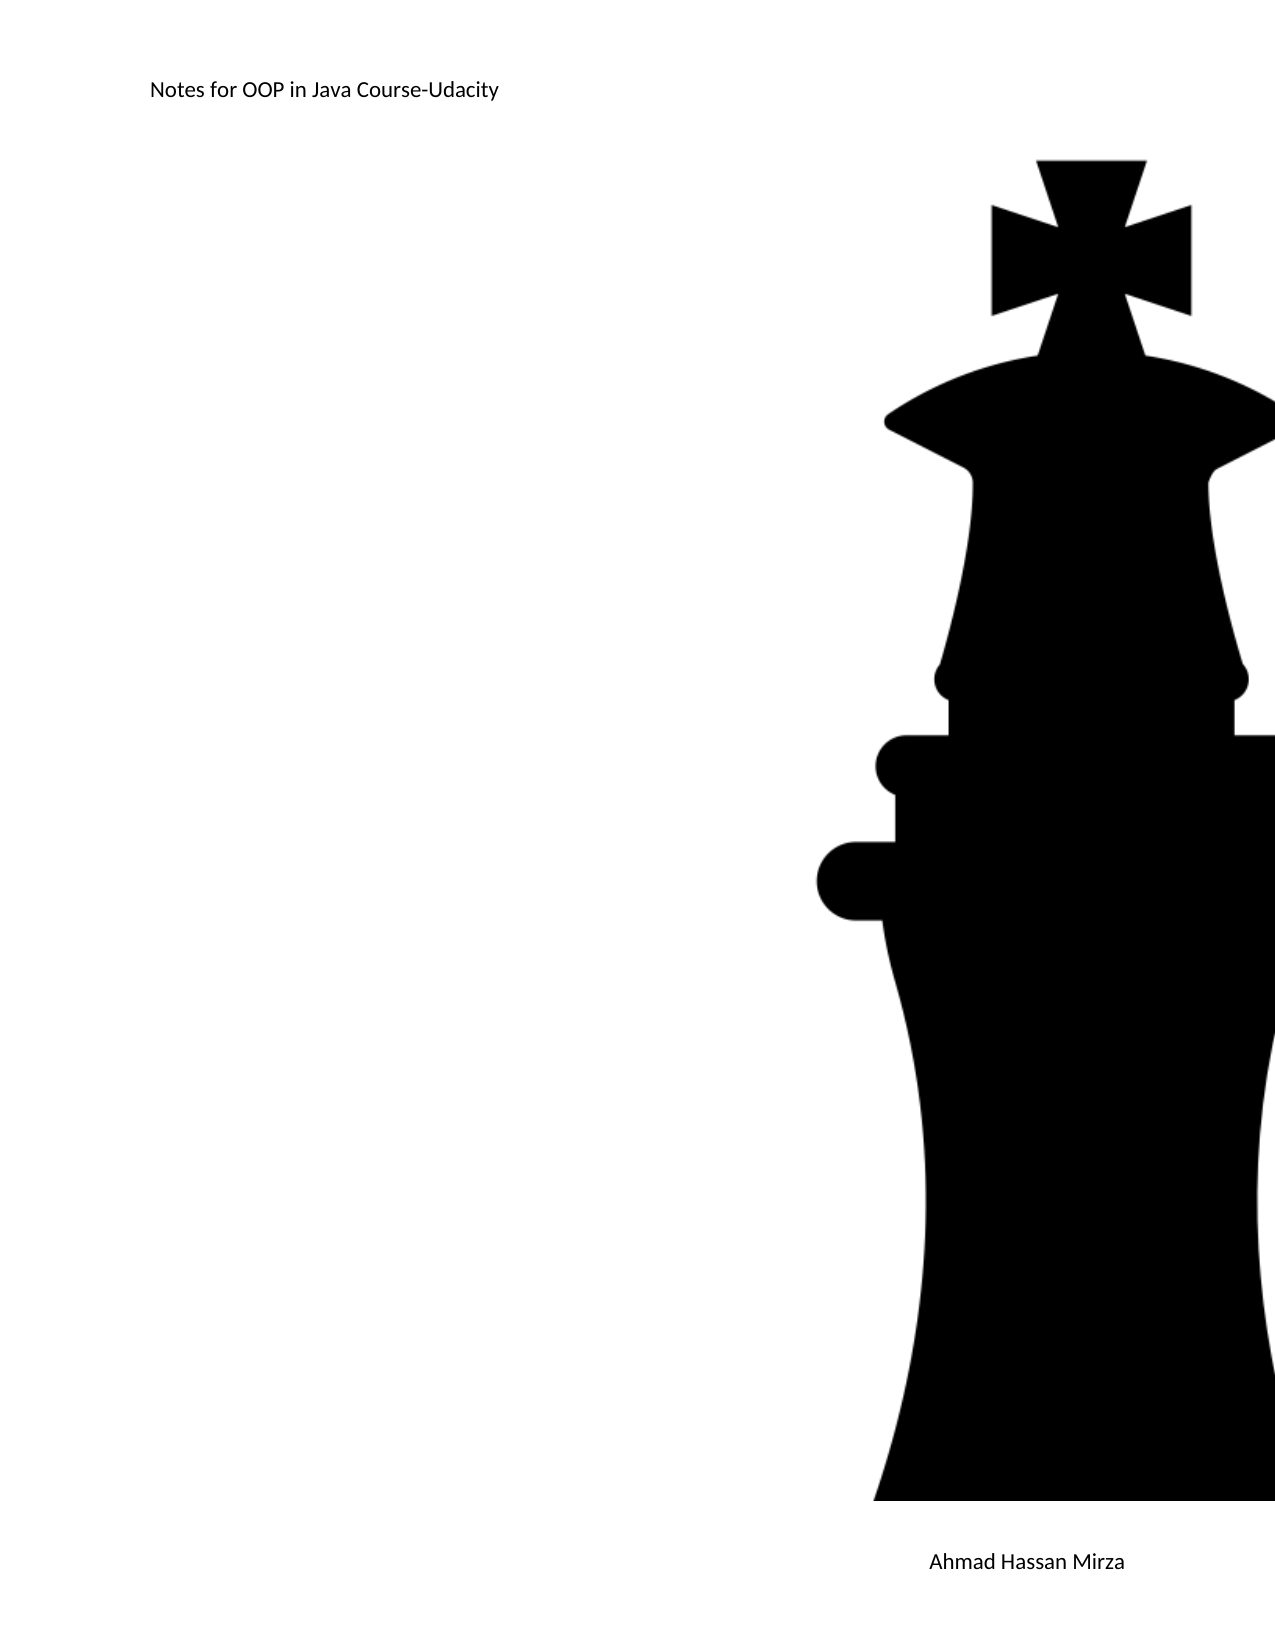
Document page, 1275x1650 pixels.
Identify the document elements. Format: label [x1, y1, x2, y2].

picture [150, 150, 1275, 1501]
